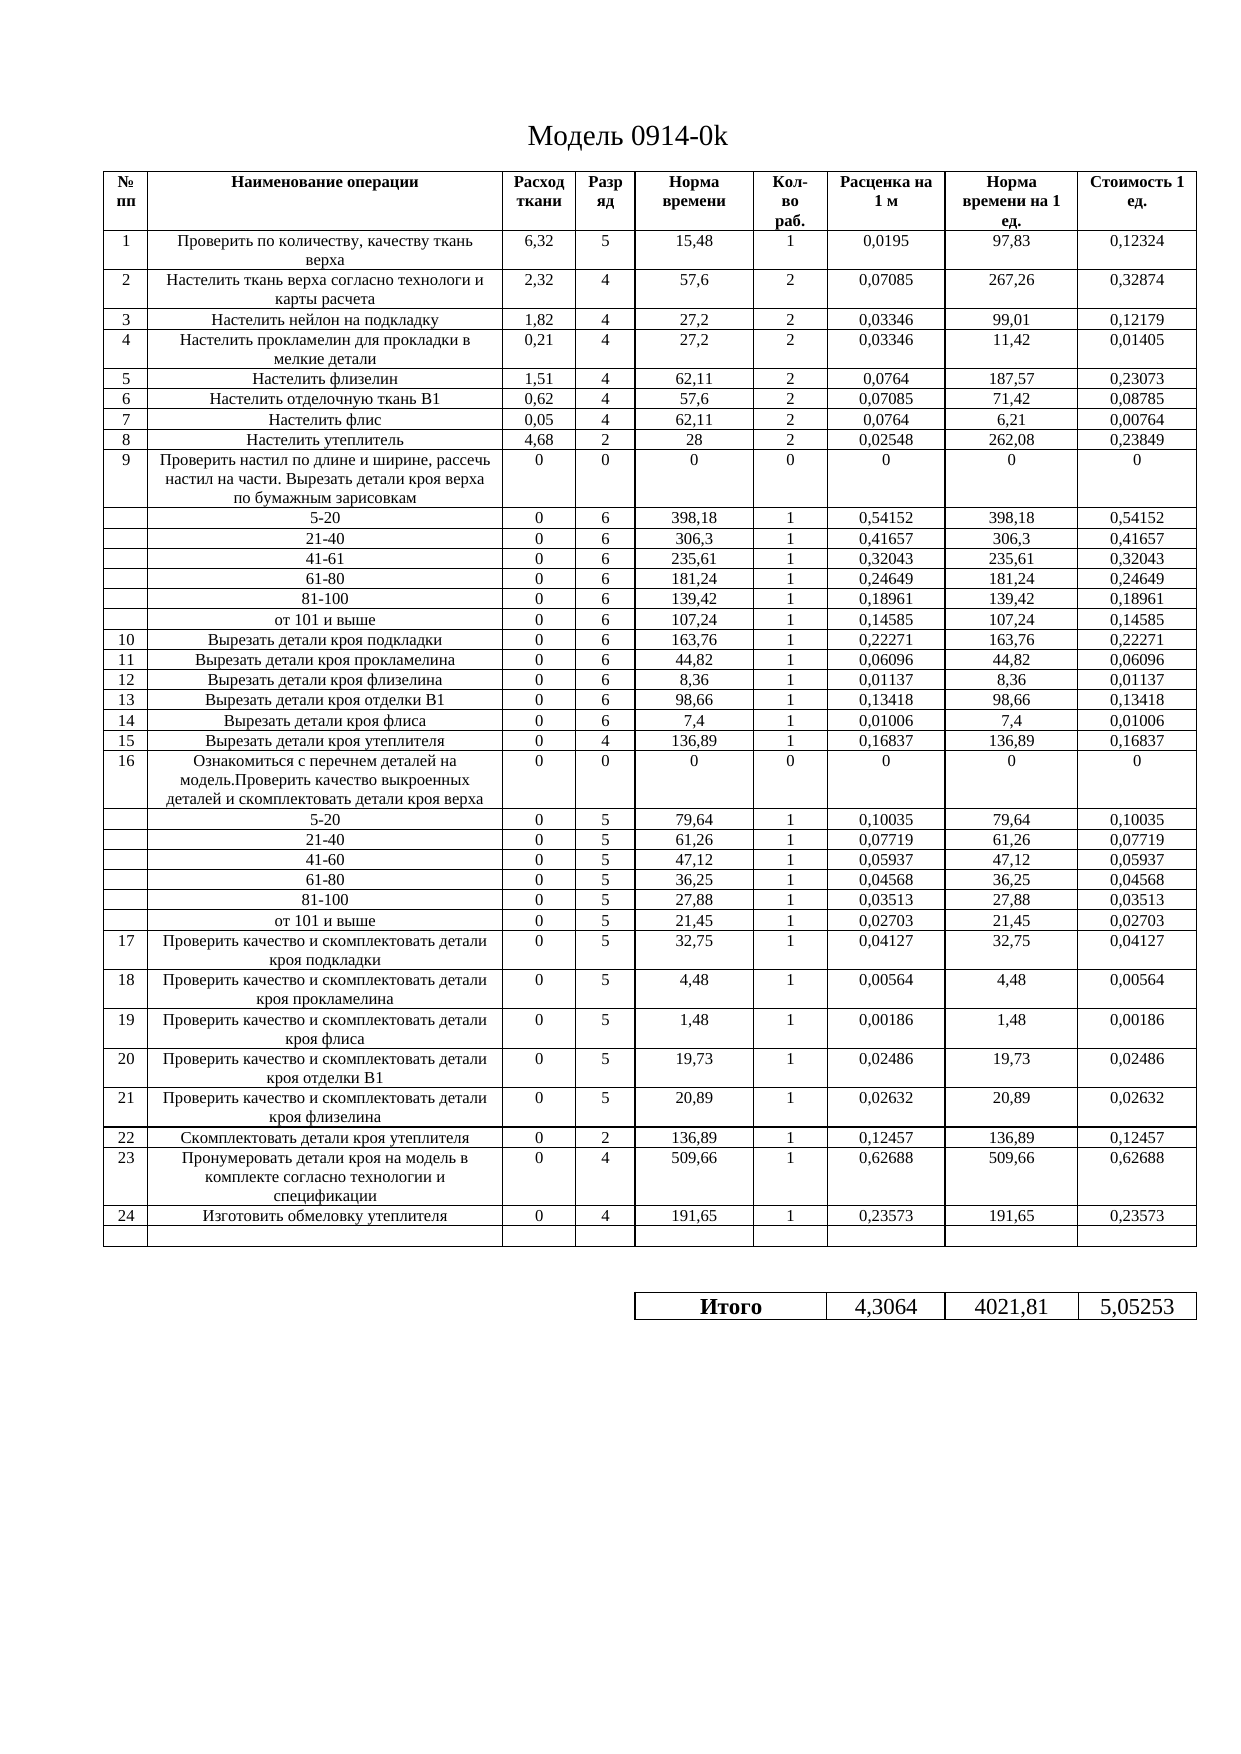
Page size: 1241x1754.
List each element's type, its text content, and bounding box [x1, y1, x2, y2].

table_cell 6 [576, 569, 634, 588]
table_cell [828, 1226, 944, 1246]
table_cell 6,21 [946, 409, 1077, 428]
table_cell Настелить флис [148, 409, 502, 428]
table_cell 0,22271 [1078, 630, 1196, 649]
table_cell 0,02548 [828, 430, 944, 449]
table_cell 0,00764 [1078, 409, 1196, 428]
table_cell Вырезать детали кроя подкладки [148, 630, 502, 649]
table_cell 2 [104, 270, 147, 308]
table_cell 0 [503, 1128, 575, 1147]
table_cell 11,42 [946, 330, 1077, 368]
table_cell 0,16837 [828, 731, 944, 750]
table_cell 41-60 [148, 850, 502, 869]
table_cell 0,03346 [828, 330, 944, 368]
table_cell 0,07085 [828, 270, 944, 308]
table_cell 99,01 [946, 309, 1077, 328]
table_cell 306,3 [946, 529, 1077, 548]
table_cell 15,48 [636, 231, 753, 269]
table_cell 62,11 [636, 369, 753, 388]
table_cell Пронумеровать детали кроя на модель в комплекте согласно технологии и спецификации [148, 1148, 502, 1205]
table_cell 0,24649 [1078, 569, 1196, 588]
table_cell 1 [754, 569, 827, 588]
table_cell 7,4 [946, 710, 1077, 729]
table_cell 0 [503, 850, 575, 869]
table_cell 0,07719 [828, 830, 944, 849]
table_cell 509,66 [636, 1148, 753, 1205]
table_cell 6 [576, 710, 634, 729]
table_cell 0 [503, 1049, 575, 1087]
table_header 4021,81 [946, 1293, 1078, 1319]
table_cell 191,65 [946, 1206, 1077, 1225]
table_cell 4 [576, 270, 634, 308]
table_header 4,3064 [827, 1293, 944, 1319]
table_cell 6 [576, 529, 634, 548]
table_cell 2 [754, 409, 827, 428]
table_cell 2 [754, 389, 827, 408]
table_cell 0,62688 [1078, 1148, 1196, 1205]
table_cell 0,04568 [1078, 870, 1196, 889]
table_cell 4 [576, 1206, 634, 1225]
table_cell [104, 910, 147, 929]
table_cell [946, 1226, 1077, 1246]
table_cell 5 [576, 1088, 634, 1126]
table_cell Настелить прокламелин для прокладки в мелкие детали [148, 330, 502, 368]
table_cell 0 [754, 751, 827, 808]
table_cell 191,65 [636, 1206, 753, 1225]
table_cell 0,02703 [828, 910, 944, 929]
table_cell 1 [754, 710, 827, 729]
table_cell 1,48 [636, 1009, 753, 1048]
table_cell 0,05937 [828, 850, 944, 869]
table_cell 0,01006 [828, 710, 944, 729]
table_cell 15 [104, 731, 147, 750]
table_cell Вырезать детали кроя флизелина [148, 670, 502, 689]
table_cell 4 [576, 369, 634, 388]
table_cell 2 [754, 309, 827, 328]
table_cell 2 [576, 1128, 634, 1147]
table_cell 1 [754, 731, 827, 750]
table_cell 0 [503, 609, 575, 628]
table_cell 0 [503, 910, 575, 929]
table_cell [104, 1226, 147, 1246]
table_cell 4 [576, 409, 634, 428]
table_cell 0 [946, 751, 1077, 808]
table_cell 398,18 [946, 508, 1077, 527]
table_cell 1 [754, 231, 827, 269]
table_cell 0,32043 [1078, 549, 1196, 568]
table_header Итого [636, 1293, 826, 1319]
table_cell 4 [104, 330, 147, 368]
table_cell Настелить нейлон на подкладку [148, 309, 502, 328]
table_cell 0,02703 [1078, 910, 1196, 929]
table_cell Скомплектовать детали кроя утеплителя [148, 1128, 502, 1147]
table_cell 0,0764 [828, 409, 944, 428]
table_cell 0 [503, 1206, 575, 1225]
table_cell 5-20 [148, 809, 502, 828]
table_cell 136,89 [636, 731, 753, 750]
table_cell 44,82 [636, 650, 753, 669]
table_cell 4 [576, 389, 634, 408]
table_cell 0 [503, 670, 575, 689]
table_cell 1 [754, 529, 827, 548]
table_cell 0,22271 [828, 630, 944, 649]
table_cell 20 [104, 1049, 147, 1087]
table_cell 1 [754, 1049, 827, 1087]
table_cell [636, 1226, 753, 1246]
table_cell [104, 529, 147, 548]
table_cell 187,57 [946, 369, 1077, 388]
table_cell 3 [104, 309, 147, 328]
table_cell 5 [576, 910, 634, 929]
table_cell 0 [503, 970, 575, 1008]
table_cell 163,76 [636, 630, 753, 649]
table_cell 12 [104, 670, 147, 689]
table_cell 0 [828, 751, 944, 808]
table_cell 5-20 [148, 508, 502, 527]
table_cell 139,42 [946, 589, 1077, 608]
table_cell 1 [754, 1009, 827, 1048]
table_cell 27,88 [636, 890, 753, 909]
table_cell 0,62688 [828, 1148, 944, 1205]
table_cell 1 [754, 850, 827, 869]
table_header Расход ткани [503, 172, 575, 229]
table_cell 0,08785 [1078, 389, 1196, 408]
table_cell 0 [576, 751, 634, 808]
table_cell 0 [636, 450, 753, 507]
table_cell 0,03513 [828, 890, 944, 909]
table_cell 0 [503, 690, 575, 709]
table_cell 0,23573 [828, 1206, 944, 1225]
table_cell 2 [754, 430, 827, 449]
table_cell [104, 809, 147, 828]
table_cell 2 [754, 270, 827, 308]
table_cell 181,24 [636, 569, 753, 588]
table_cell 0 [503, 650, 575, 669]
table_cell [576, 1226, 634, 1246]
table_cell 27,2 [636, 309, 753, 328]
table_cell [104, 589, 147, 608]
table_cell 4 [576, 1148, 634, 1205]
table_cell 20,89 [636, 1088, 753, 1126]
table_cell 1 [754, 809, 827, 828]
table_cell 6 [576, 650, 634, 669]
table_cell 136,89 [636, 1128, 753, 1147]
table_cell 0 [503, 1148, 575, 1205]
table_cell 262,08 [946, 430, 1077, 449]
table_cell 5 [576, 231, 634, 269]
table_cell 0,00564 [828, 970, 944, 1008]
table_cell 11 [104, 650, 147, 669]
table_cell 0,18961 [828, 589, 944, 608]
table_cell 6 [576, 670, 634, 689]
table_cell 4 [576, 731, 634, 750]
table_cell 6 [576, 690, 634, 709]
table_cell 79,64 [946, 809, 1077, 828]
table_cell 0 [503, 710, 575, 729]
table_cell 21 [104, 1088, 147, 1126]
table_cell 20,89 [946, 1088, 1077, 1126]
table_cell [104, 569, 147, 588]
table_cell 9 [104, 450, 147, 507]
table_cell 235,61 [636, 549, 753, 568]
table_header Норма времени [636, 172, 753, 229]
table_cell 79,64 [636, 809, 753, 828]
table_cell 0 [576, 450, 634, 507]
table_cell 509,66 [946, 1148, 1077, 1205]
table_cell 13 [104, 690, 147, 709]
table_cell 0,04127 [1078, 931, 1196, 969]
table_cell 0,00564 [1078, 970, 1196, 1008]
table_cell от 101 и выше [148, 910, 502, 929]
table_header Расценка на 1 м [828, 172, 944, 229]
table_cell 0,02486 [828, 1049, 944, 1087]
table_cell [104, 890, 147, 909]
table_cell 0,13418 [1078, 690, 1196, 709]
table_cell Настелить отделочную ткань В1 [148, 389, 502, 408]
table_cell 0,24649 [828, 569, 944, 588]
table_cell 1,82 [503, 309, 575, 328]
table_cell 0 [503, 508, 575, 527]
table_cell 97,83 [946, 231, 1077, 269]
table_cell 0 [503, 589, 575, 608]
table_cell 0,00186 [828, 1009, 944, 1048]
table_cell 1 [754, 630, 827, 649]
table_cell 0,04568 [828, 870, 944, 889]
table_cell 6 [576, 508, 634, 527]
table_cell 6 [576, 589, 634, 608]
table_cell 1 [754, 549, 827, 568]
table_cell 47,12 [636, 850, 753, 869]
table_cell 0,16837 [1078, 731, 1196, 750]
table_cell 1 [754, 508, 827, 527]
table_cell 0,06096 [1078, 650, 1196, 669]
table_cell 0,05 [503, 409, 575, 428]
table_cell 0,05937 [1078, 850, 1196, 869]
table_cell 0,54152 [828, 508, 944, 527]
table_cell 23 [104, 1148, 147, 1205]
table_cell 0,62 [503, 389, 575, 408]
table_cell 10 [104, 630, 147, 649]
table_cell 1 [754, 830, 827, 849]
table_cell 61-80 [148, 569, 502, 588]
table_cell 0,12324 [1078, 231, 1196, 269]
table_header Разряд [576, 172, 634, 229]
table_cell 0 [503, 450, 575, 507]
table_cell 163,76 [946, 630, 1077, 649]
table_cell Вырезать детали кроя флиса [148, 710, 502, 729]
table_cell 0 [636, 751, 753, 808]
table_cell 0,06096 [828, 650, 944, 669]
table_cell 4 [576, 309, 634, 328]
table_cell 4,48 [636, 970, 753, 1008]
table_cell 0,01006 [1078, 710, 1196, 729]
table_cell 24 [104, 1206, 147, 1225]
table_cell 5 [576, 809, 634, 828]
table_cell 0,03346 [828, 309, 944, 328]
table_cell 0,54152 [1078, 508, 1196, 527]
table_cell 306,3 [636, 529, 753, 548]
table_cell 1 [754, 670, 827, 689]
table_cell 0,18961 [1078, 589, 1196, 608]
table_cell Проверить качество и скомплектовать детали кроя подкладки [148, 931, 502, 969]
table_cell 6 [576, 609, 634, 628]
table_cell 5 [576, 830, 634, 849]
table_cell 0,12457 [1078, 1128, 1196, 1147]
table_cell 0,12457 [828, 1128, 944, 1147]
table_cell [148, 1226, 502, 1246]
table_cell 7 [104, 409, 147, 428]
table_cell 19,73 [636, 1049, 753, 1087]
table_cell 1 [754, 690, 827, 709]
table_cell 0,02632 [1078, 1088, 1196, 1126]
table_header № пп [104, 172, 147, 229]
table_cell 0 [503, 569, 575, 588]
table_cell Настелить флизелин [148, 369, 502, 388]
table_cell 0,02632 [828, 1088, 944, 1126]
table_cell [104, 549, 147, 568]
table_cell 71,42 [946, 389, 1077, 408]
table_cell [104, 508, 147, 527]
table_cell 4,48 [946, 970, 1077, 1008]
table_cell Вырезать детали кроя отделки В1 [148, 690, 502, 709]
table_cell 0 [946, 450, 1077, 507]
table_cell 57,6 [636, 389, 753, 408]
table_cell 21,45 [946, 910, 1077, 929]
table_cell 0,14585 [1078, 609, 1196, 628]
table_cell Проверить по количеству, качеству ткань верха [148, 231, 502, 269]
table_cell 398,18 [636, 508, 753, 527]
table_cell [754, 1226, 827, 1246]
table_cell 0,32874 [1078, 270, 1196, 308]
table_cell от 101 и выше [148, 609, 502, 628]
table_cell 0,41657 [1078, 529, 1196, 548]
table_cell 6 [576, 549, 634, 568]
table_cell 6 [104, 389, 147, 408]
table_cell 0 [503, 1009, 575, 1048]
table_cell 1 [754, 870, 827, 889]
table_cell 61,26 [636, 830, 753, 849]
table_cell 0 [503, 890, 575, 909]
table_cell 0 [503, 870, 575, 889]
table_cell 5 [104, 369, 147, 388]
table_cell 0,21 [503, 330, 575, 368]
table_cell Вырезать детали кроя утеплителя [148, 731, 502, 750]
table_cell 1 [754, 970, 827, 1008]
table_cell 1 [754, 1148, 827, 1205]
table_cell 5 [576, 970, 634, 1008]
table_cell 0 [503, 931, 575, 969]
table_cell 8,36 [636, 670, 753, 689]
table_cell 5 [576, 890, 634, 909]
table_cell 81-100 [148, 589, 502, 608]
table_cell Вырезать детали кроя прокламелина [148, 650, 502, 669]
table_cell 5 [576, 1049, 634, 1087]
table_cell 0,07719 [1078, 830, 1196, 849]
table_cell 81-100 [148, 890, 502, 909]
table_cell 62,11 [636, 409, 753, 428]
table_cell 0 [503, 731, 575, 750]
table_cell [1078, 1226, 1196, 1246]
table_cell 1,48 [946, 1009, 1077, 1048]
table_cell 32,75 [946, 931, 1077, 969]
table_cell 4 [576, 330, 634, 368]
table_cell 0,23849 [1078, 430, 1196, 449]
table_cell 21-40 [148, 529, 502, 548]
table_cell 107,24 [636, 609, 753, 628]
table_cell 107,24 [946, 609, 1077, 628]
table_cell 2 [576, 430, 634, 449]
table_cell 36,25 [946, 870, 1077, 889]
table_cell 41-61 [148, 549, 502, 568]
table_cell 0 [503, 549, 575, 568]
table_cell 16 [104, 751, 147, 808]
table_cell 27,88 [946, 890, 1077, 909]
table_cell 6,32 [503, 231, 575, 269]
table_cell 0,07085 [828, 389, 944, 408]
table_cell 44,82 [946, 650, 1077, 669]
table_cell 0,03513 [1078, 890, 1196, 909]
table_cell Проверить качество и скомплектовать детали кроя флиса [148, 1009, 502, 1048]
table_cell 7,4 [636, 710, 753, 729]
table_cell 1 [104, 231, 147, 269]
table_cell 1 [754, 910, 827, 929]
table_cell 8,36 [946, 670, 1077, 689]
table_cell 1 [754, 609, 827, 628]
table_cell 0 [1078, 751, 1196, 808]
table_cell [104, 609, 147, 628]
table_cell Настелить ткань верха согласно технологи и карты расчета [148, 270, 502, 308]
table_header Норма времени на 1 ед. [946, 172, 1077, 229]
table_cell 32,75 [636, 931, 753, 969]
table_cell 0,01137 [828, 670, 944, 689]
table_cell 61-80 [148, 870, 502, 889]
table_cell 18 [104, 970, 147, 1008]
table_cell 0,12179 [1078, 309, 1196, 328]
table_cell 0 [1078, 450, 1196, 507]
table_cell 136,89 [946, 731, 1077, 750]
table_cell Проверить качество и скомплектовать детали кроя прокламелина [148, 970, 502, 1008]
table_cell 1,51 [503, 369, 575, 388]
table_cell 136,89 [946, 1128, 1077, 1147]
table_cell 1 [754, 890, 827, 909]
table_cell 28 [636, 430, 753, 449]
table_cell 4,68 [503, 430, 575, 449]
table_cell Ознакомиться с перечнем деталей на модель.Проверить качество выкроенных деталей и скомплектовать детали кроя верха [148, 751, 502, 808]
table_cell 5 [576, 1009, 634, 1048]
table_cell 98,66 [946, 690, 1077, 709]
table_cell 0,32043 [828, 549, 944, 568]
table_cell 21,45 [636, 910, 753, 929]
text Модель 0914-0k [103, 118, 1152, 152]
table_cell 0,04127 [828, 931, 944, 969]
table_cell 19 [104, 1009, 147, 1048]
table_cell 57,6 [636, 270, 753, 308]
table_cell 1 [754, 1128, 827, 1147]
table_cell 1 [754, 589, 827, 608]
table_cell Проверить настил по длине и ширине, рассечь настил на части. Вырезать детали кроя верха по бумажным зарисовкам [148, 450, 502, 507]
table_cell 0,00186 [1078, 1009, 1196, 1048]
table_cell [104, 850, 147, 869]
table_cell 5 [576, 850, 634, 869]
table_cell 0 [503, 1088, 575, 1126]
table_cell 0,23573 [1078, 1206, 1196, 1225]
table_cell 22 [104, 1128, 147, 1147]
table_cell 0,41657 [828, 529, 944, 548]
table_header Стоимость 1 ед. [1078, 172, 1196, 229]
table_cell 0,13418 [828, 690, 944, 709]
table_cell 27,2 [636, 330, 753, 368]
table_cell 2 [754, 369, 827, 388]
table_cell [104, 870, 147, 889]
table_header 5,05253 [1079, 1293, 1196, 1319]
table_cell 0,23073 [1078, 369, 1196, 388]
table_cell 21-40 [148, 830, 502, 849]
table_cell 1 [754, 931, 827, 969]
table_cell 235,61 [946, 549, 1077, 568]
table_cell 0,10035 [828, 809, 944, 828]
table_cell 0 [503, 809, 575, 828]
table_cell 6 [576, 630, 634, 649]
table_cell 1 [754, 1088, 827, 1126]
table_cell 19,73 [946, 1049, 1077, 1087]
table_cell [104, 830, 147, 849]
table_cell 0 [503, 751, 575, 808]
table_cell 8 [104, 430, 147, 449]
table_cell 0,01405 [1078, 330, 1196, 368]
table_cell Проверить качество и скомплектовать детали кроя отделки В1 [148, 1049, 502, 1087]
table_cell 0 [503, 830, 575, 849]
table_cell 0 [754, 450, 827, 507]
table_cell 0,0764 [828, 369, 944, 388]
table_cell 0,10035 [1078, 809, 1196, 828]
table_cell 61,26 [946, 830, 1077, 849]
table_cell 5 [576, 931, 634, 969]
table_cell 0 [503, 630, 575, 649]
table_cell 0 [503, 529, 575, 548]
table_cell 98,66 [636, 690, 753, 709]
table_cell 0,02486 [1078, 1049, 1196, 1087]
table_cell 0,0195 [828, 231, 944, 269]
table_cell 14 [104, 710, 147, 729]
table_header Наименование операции [148, 172, 502, 229]
table_cell 2,32 [503, 270, 575, 308]
table_cell Проверить качество и скомплектовать детали кроя флизелина [148, 1088, 502, 1126]
table_cell 36,25 [636, 870, 753, 889]
table_cell 1 [754, 650, 827, 669]
table_cell 0,14585 [828, 609, 944, 628]
table_cell 1 [754, 1206, 827, 1225]
table_cell 0 [828, 450, 944, 507]
table_cell Изготовить обмеловку утеплителя [148, 1206, 502, 1225]
table_cell 139,42 [636, 589, 753, 608]
table_header Кол-во раб. [754, 172, 827, 229]
table_cell 17 [104, 931, 147, 969]
table_cell Настелить утеплитель [148, 430, 502, 449]
table_cell 181,24 [946, 569, 1077, 588]
table_cell 5 [576, 870, 634, 889]
table_cell 47,12 [946, 850, 1077, 869]
table_cell [503, 1226, 575, 1246]
table_cell 2 [754, 330, 827, 368]
table_cell 267,26 [946, 270, 1077, 308]
table_cell 0,01137 [1078, 670, 1196, 689]
